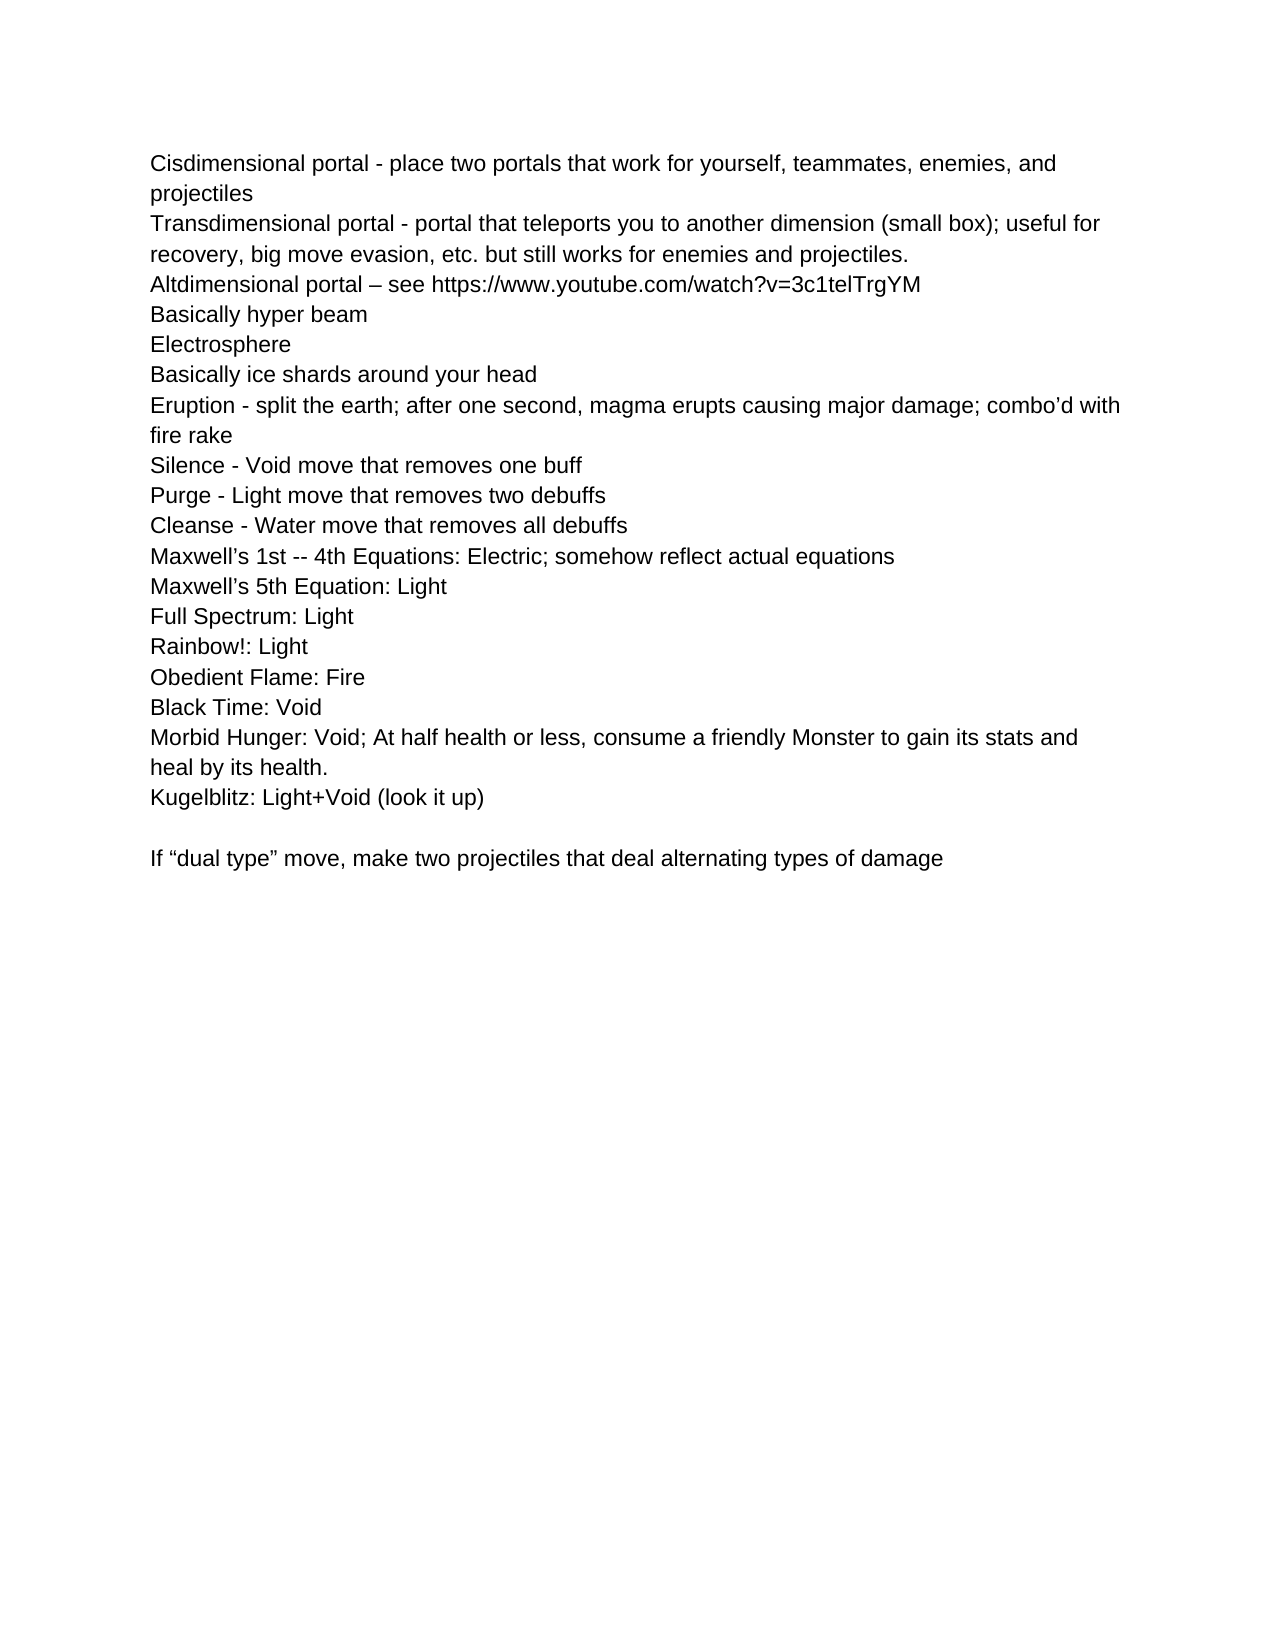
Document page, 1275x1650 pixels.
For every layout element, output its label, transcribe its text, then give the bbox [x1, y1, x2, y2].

text Silence - Void move that removes one buff [150, 452, 1125, 478]
text Full Spectrum: Light [150, 603, 1125, 629]
text Rainbow!: Light [150, 633, 1125, 660]
text Obedient Flame: Fire [150, 663, 1125, 690]
text If “dual type” move, make two projectiles that deal alternating types of damage [150, 845, 1125, 871]
text Cisdimensional portal - place two portals that work for yourself, teammates, enemies, and projectiles [150, 150, 1125, 207]
text Basically hyper beam [150, 301, 1125, 327]
text Purge - Light move that removes two debuffs [150, 482, 1125, 509]
text Maxwell’s 5th Equation: Light [150, 573, 1125, 599]
text Kugelblitz: Light+Void (look it up) [150, 784, 1125, 811]
text Eruption - split the earth; after one second, magma erupts causing major damage; combo’d with fire rake [150, 392, 1125, 448]
text Cleanse - Water move that removes all debuffs [150, 512, 1125, 539]
text Morbid Hunger: Void; At half health or less, consume a friendly Monster to gain its stats and heal by its health. [150, 724, 1125, 781]
text Electrosphere [150, 331, 1125, 358]
text Altdimensional portal – see https://www.youtube.com/watch?v=3c1telTrgYM [150, 271, 1125, 297]
text Black Time: Void [150, 694, 1125, 720]
text Maxwell’s 1st -- 4th Equations: Electric; somehow reflect actual equations [150, 543, 1125, 569]
text Basically ice shards around your head [150, 361, 1125, 388]
text Transdimensional portal - portal that teleports you to another dimension (small box); useful for recovery, big move evasion, etc. but still works for enemies and projectiles. [150, 210, 1125, 267]
